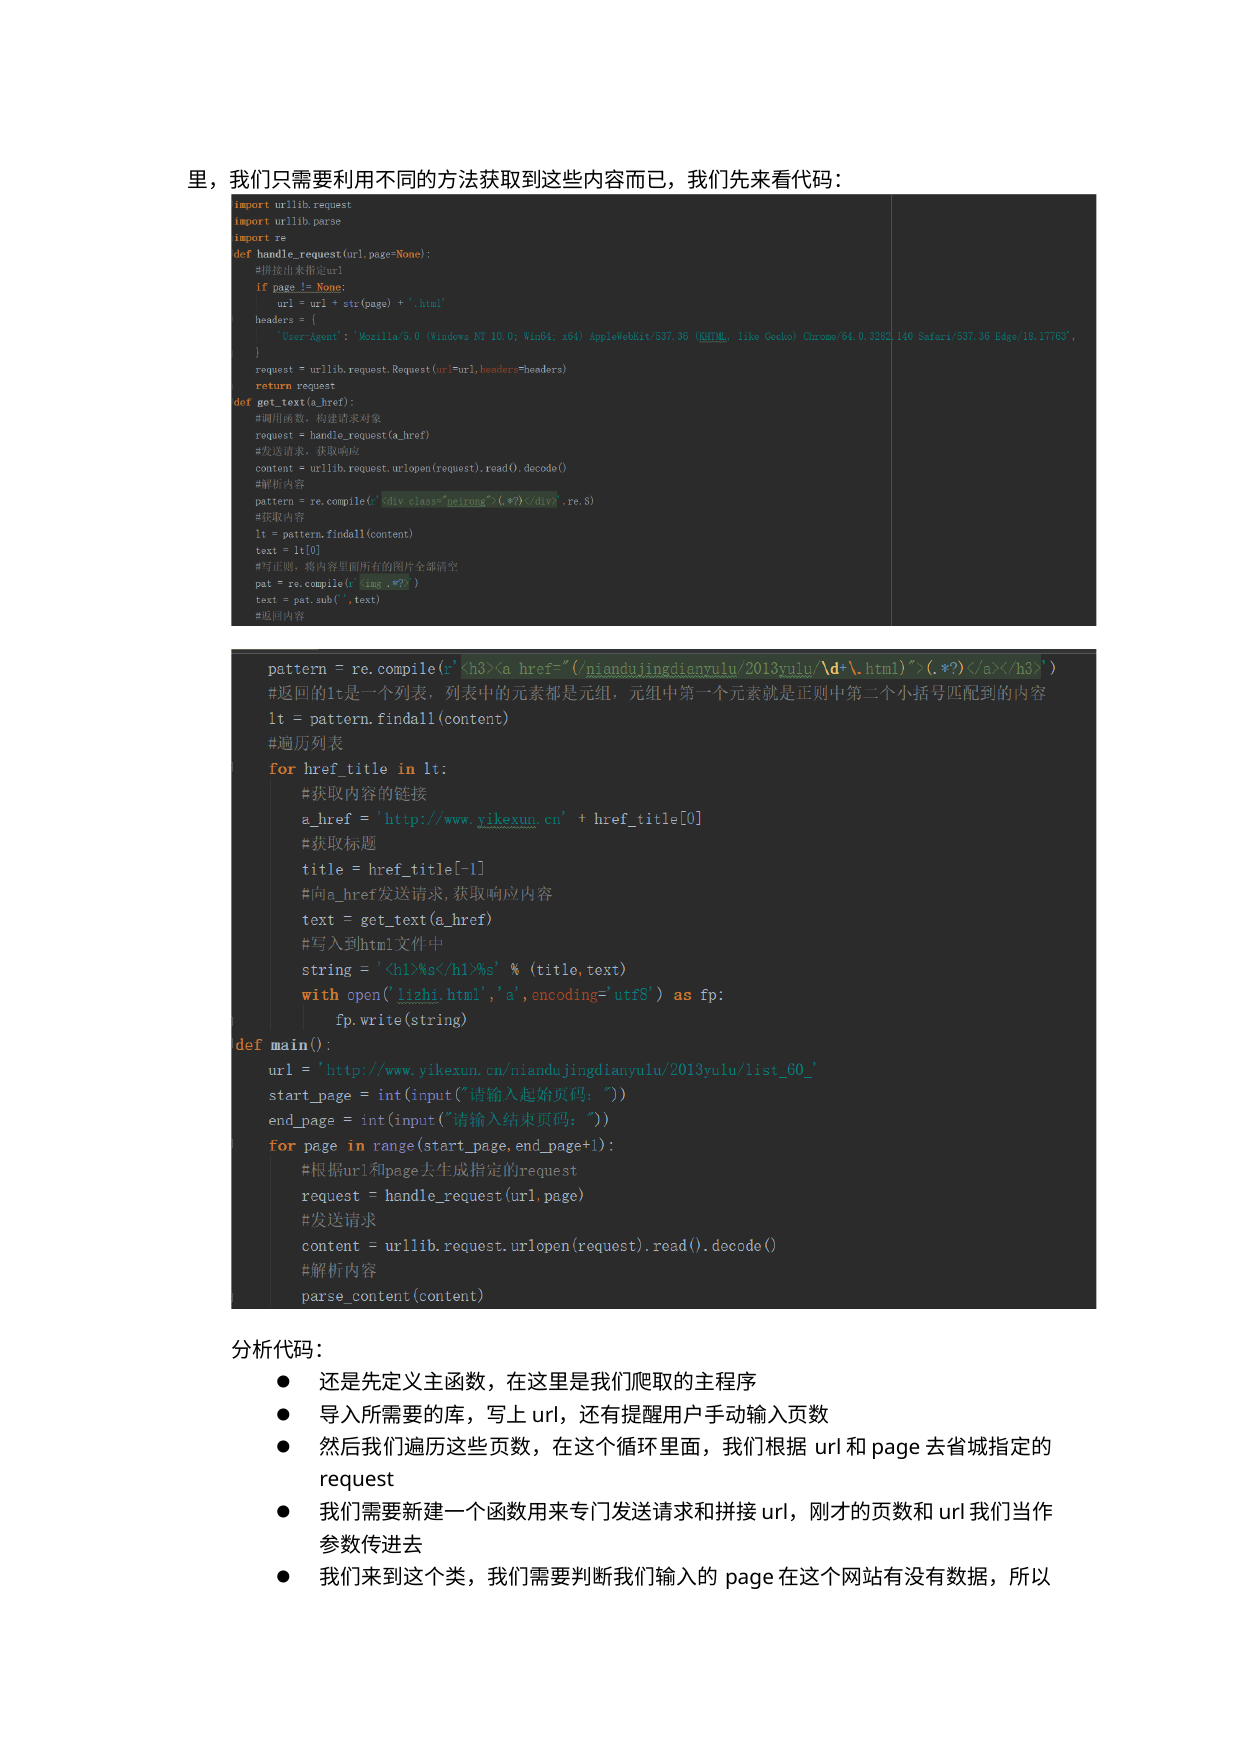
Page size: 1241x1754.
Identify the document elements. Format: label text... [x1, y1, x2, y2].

list 我们需要新建一个函数用来专门发送请求和拼接url，刚才的页数和url我们当作参数传进去 [275, 1494, 1053, 1559]
picture [231, 194, 1097, 626]
list 还是先定义主函数，在这里是我们爬取的主程序 [275, 1364, 1053, 1397]
picture [231, 649, 1097, 1309]
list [275, 1559, 1053, 1592]
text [187, 162, 1053, 194]
list 然后我们遍历这些页数，在这个循环里面，我们根据url和page去省城指定的request [275, 1429, 1053, 1494]
list 导入所需要的库，写上url，还有提醒用户手动输入页数 [275, 1397, 1053, 1429]
text 分析代码： [187, 1332, 1053, 1364]
